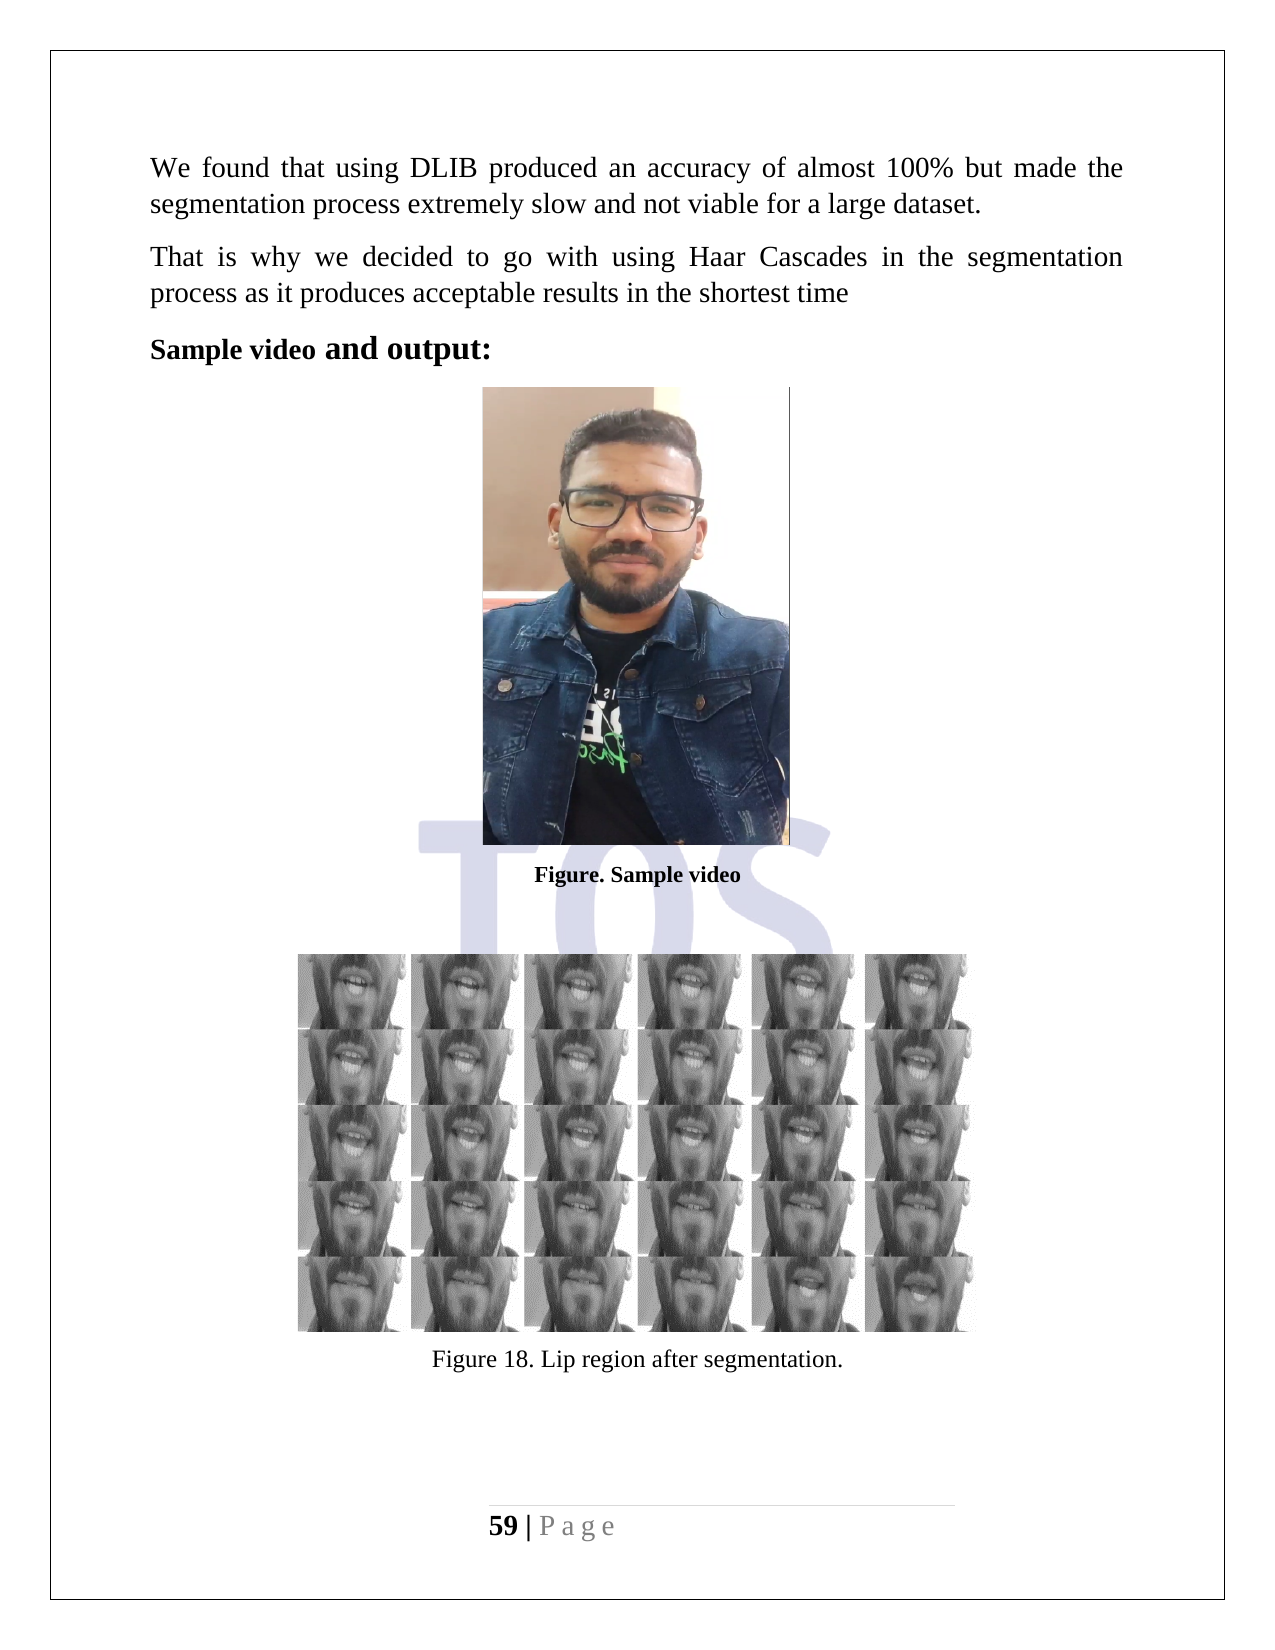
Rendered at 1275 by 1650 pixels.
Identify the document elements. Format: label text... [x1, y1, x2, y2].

text Figure. Sample video [150, 861, 1125, 888]
text Sample video and output: [150, 328, 1125, 366]
picture [297, 954, 978, 1332]
text That is why we decided to go with using Haar Cascades in the segmentation process as it produces acceptable results in the shortest time [150, 239, 1125, 309]
picture [482, 387, 790, 845]
text Figure 18. Lip region after segmentation. [150, 1344, 1125, 1373]
text We found that using DLIB produced an accuracy of almost 100% but made the segmentation process extremely slow and not viable for a large dataset. [150, 150, 1125, 220]
